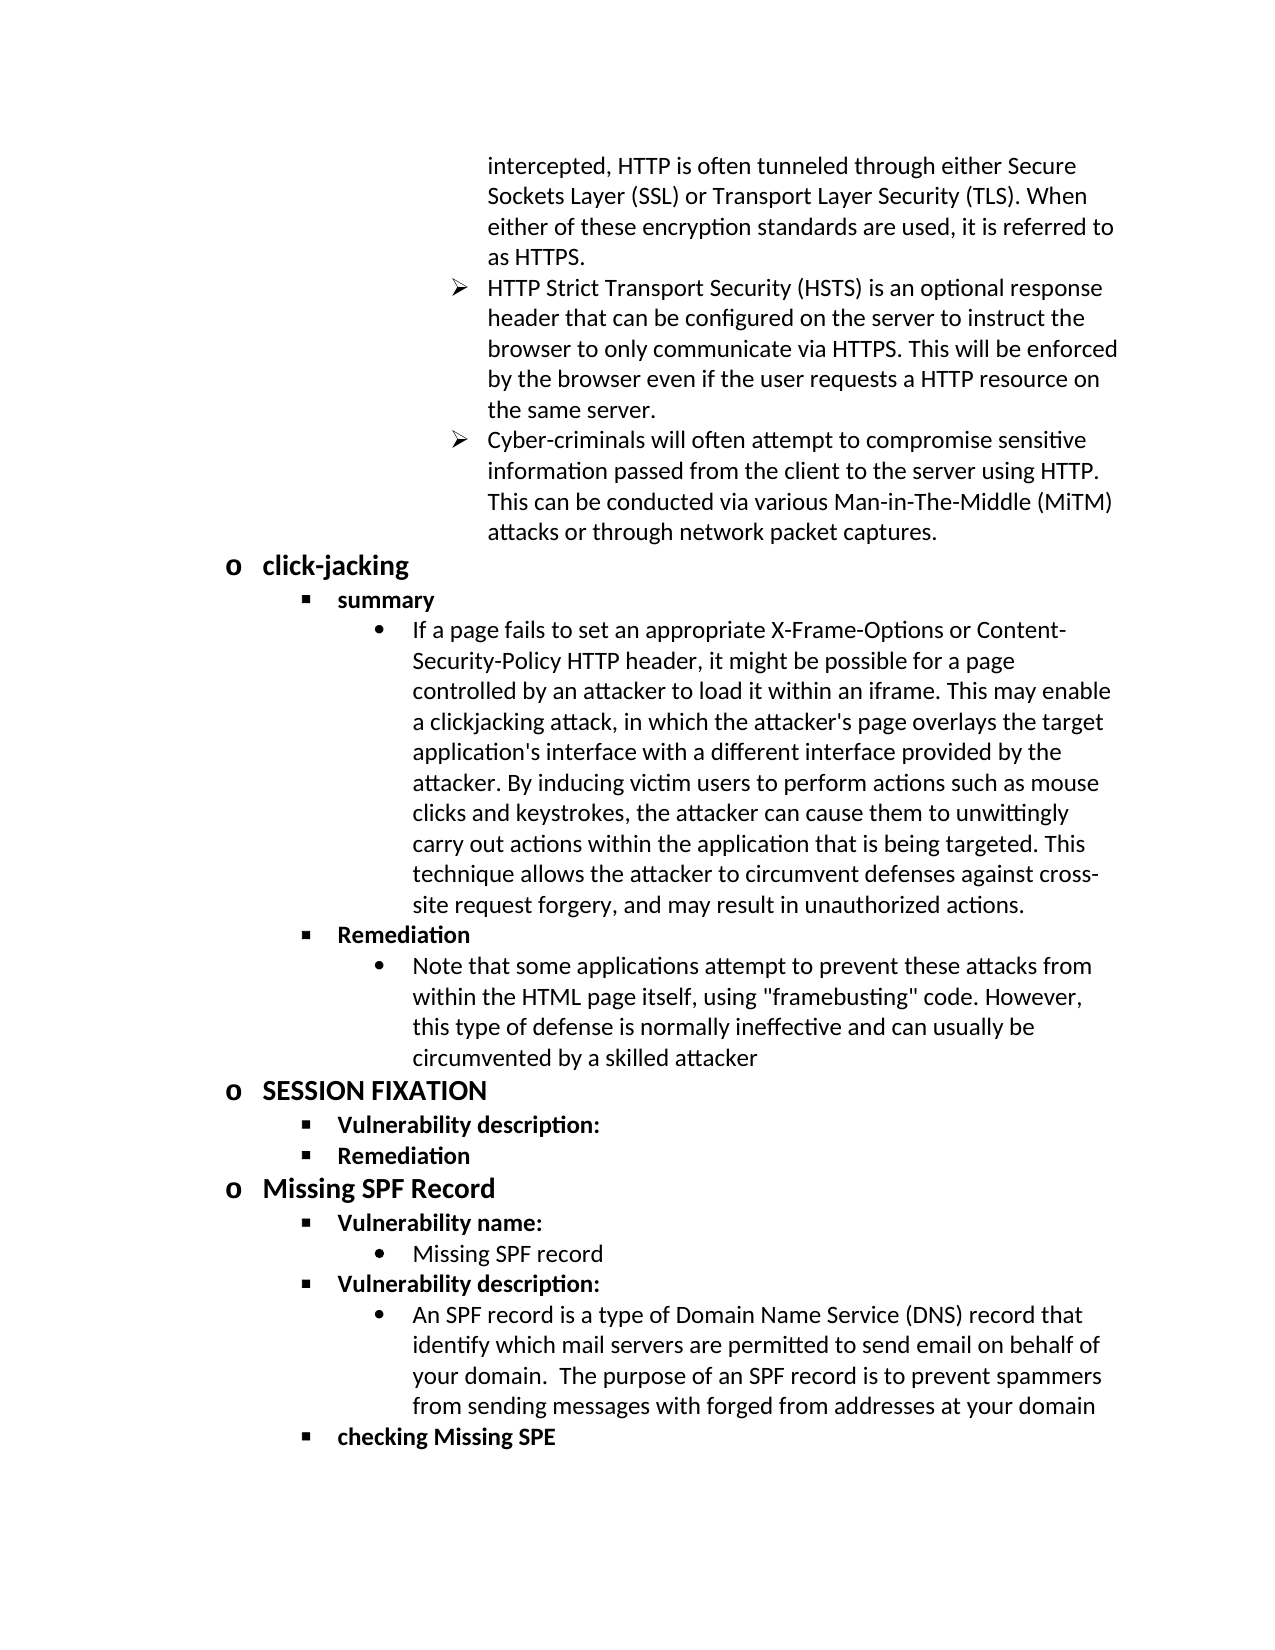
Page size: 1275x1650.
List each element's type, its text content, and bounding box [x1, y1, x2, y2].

list Vulnerability name: [300, 1207, 1125, 1238]
list summary [300, 584, 1125, 614]
list Note that some applications attempt to prevent these attacks from within the HTML page itself, using "framebusting" code. However, this type of defense is normally ineffective and can usually be circumvented by a skilled attacker [375, 950, 1125, 1072]
list Remediation [300, 1140, 1125, 1170]
list Vulnerability description: [300, 1268, 1125, 1299]
list checking Missing SPE [300, 1421, 1125, 1452]
list Vulnerability description: [300, 1109, 1125, 1140]
list An SPF record is a type of Domain Name Service (DNS) record that identify which mail servers are permitted to send email on behalf of your domain. The purpose of an SPF record is to prevent spammers from sending messages with forged from addresses at your domain [375, 1299, 1125, 1421]
list Remediation [300, 919, 1125, 950]
list HTTP Strict Transport Security (HSTS) is an optional response header that can be configured on the server to instruct the browser to only communicate via HTTPS. This will be enforced by the browser even if the user requests a HTTP resource on the same server. [450, 272, 1125, 425]
list click-jacking [225, 547, 1125, 584]
list Missing SPF record [375, 1238, 1125, 1268]
list Cyber-criminals will often attempt to compromise sensitive information passed from the client to the server using HTTP. This can be conducted via various Man-in-The-Middle (MiTM) attacks or through network packet captures. [450, 425, 1125, 547]
list If a page fails to set an appropriate X-Frame-Options or Content-Security-Policy HTTP header, it might be possible for a page controlled by an attacker to load it within an iframe. This may enable a clickjacking attack, in which the attacker's page overlays the target application's interface with a different interface provided by the attacker. By inducing victim users to perform actions such as mouse clicks and keystrokes, the attacker can cause them to unwittingly carry out actions within the application that is being targeted. This technique allows the attacker to circumvent defenses against cross-site request forgery, and may result in unauthorized actions. [375, 614, 1125, 919]
list Missing SPF Record [225, 1170, 1125, 1207]
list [450, 150, 1125, 272]
list SESSION FIXATION [225, 1072, 1125, 1109]
